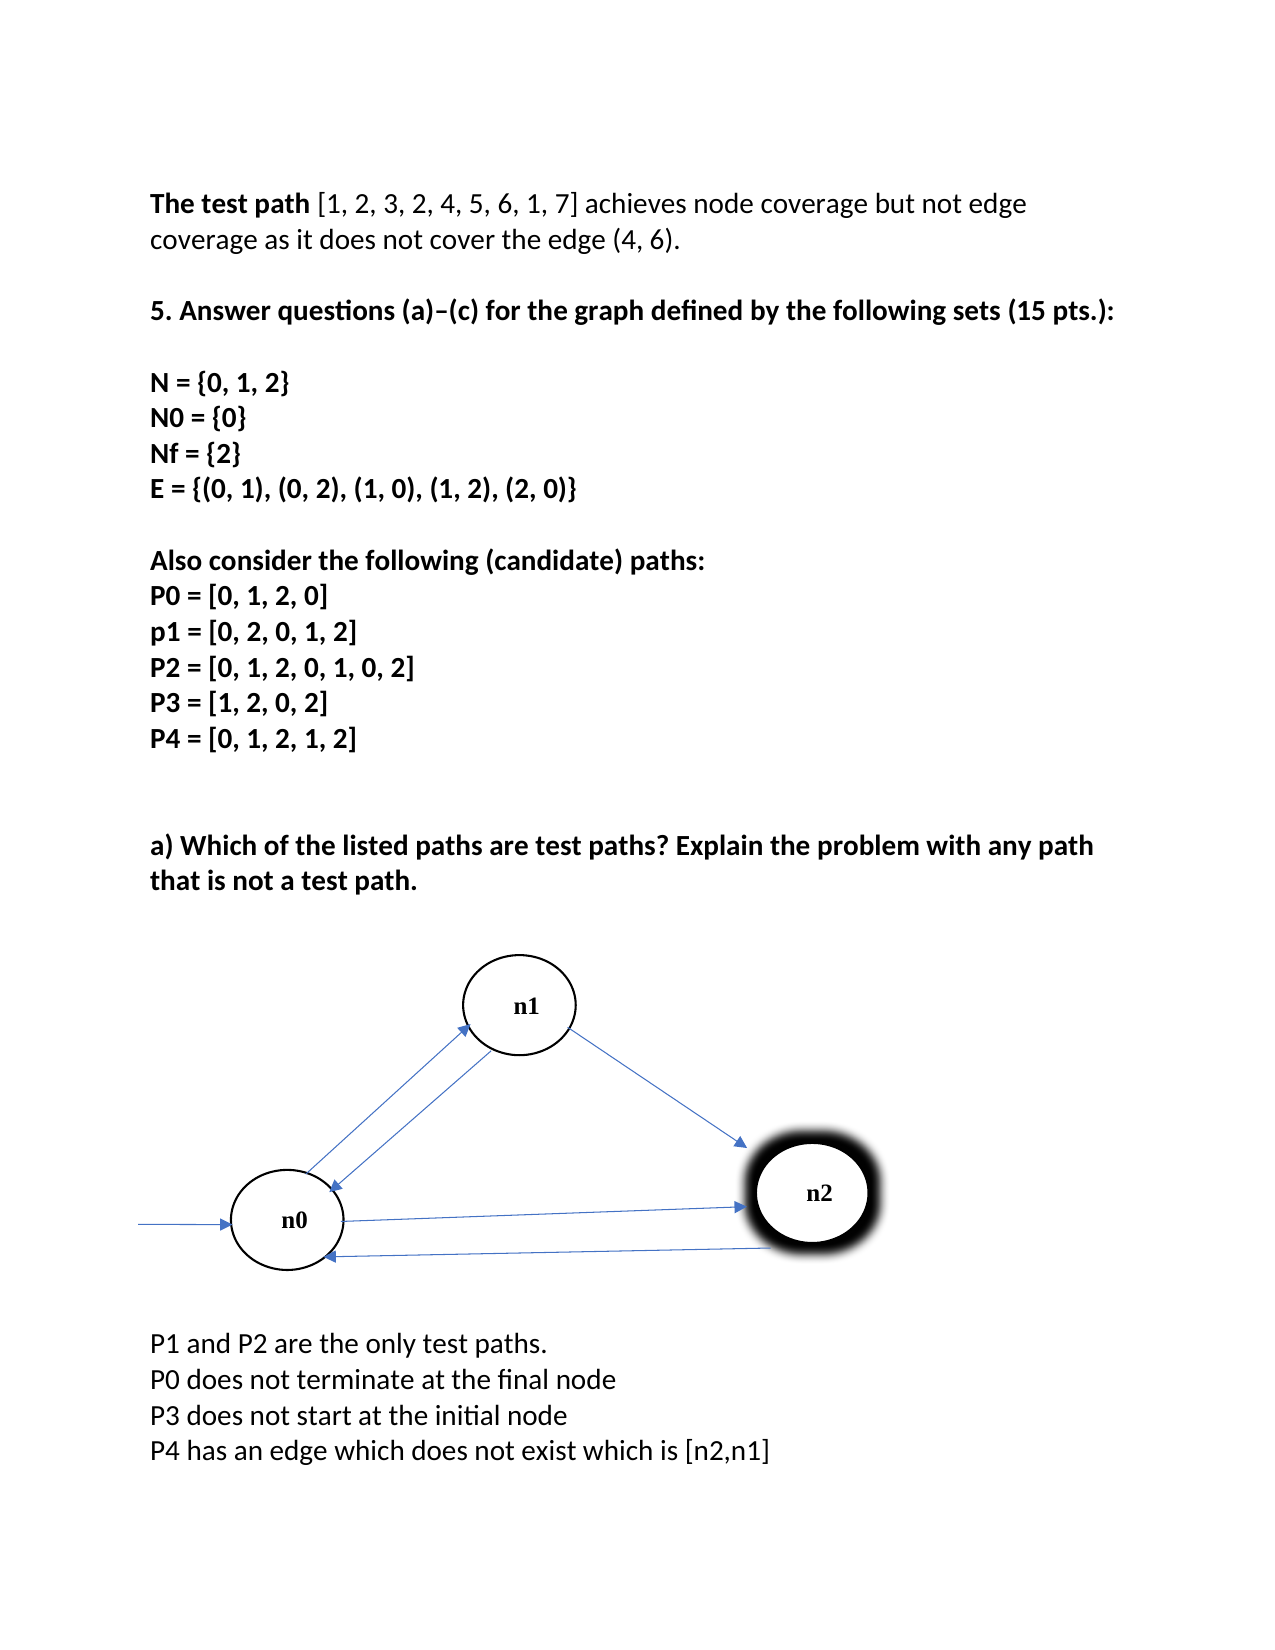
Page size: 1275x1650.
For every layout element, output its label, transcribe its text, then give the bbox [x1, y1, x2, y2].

text p1 = [0, 2, 0, 1, 2] [150, 613, 1125, 649]
text E = {(0, 1), (0, 2), (1, 0), (1, 2), (2, 0)} [150, 471, 1125, 506]
text Also consider the following (candidate) paths: [150, 542, 1125, 577]
text 5. Answer questions (a)–(c) for the graph defined by the following sets (15 pts.): [150, 292, 1125, 328]
text P3 = [1, 2, 0, 2] [150, 684, 1125, 720]
text N = {0, 1, 2} [150, 364, 1125, 399]
text P2 = [0, 1, 2, 0, 1, 0, 2] [150, 649, 1125, 684]
text P4 = [0, 1, 2, 1, 2] [150, 720, 1125, 756]
text N0 = {0} [150, 399, 1125, 435]
text P0 = [0, 1, 2, 0] [150, 577, 1125, 613]
text Nf = {2} [150, 435, 1125, 471]
text P1 and P2 are the only test paths. [150, 1326, 1125, 1361]
text a) Which of the listed paths are test paths? Explain the problem with any path that is not a test path. [150, 827, 1125, 898]
text P0 does not terminate at the final node [150, 1361, 1125, 1397]
text The test path [1, 2, 3, 2, 4, 5, 6, 1, 7] achieves node coverage but not edge coverage as it does not cover the edge (4, 6). [150, 186, 1125, 257]
text P4 has an edge which does not exist which is [n2,n1] [150, 1432, 1125, 1468]
text P3 does not start at the initial node [150, 1397, 1125, 1432]
